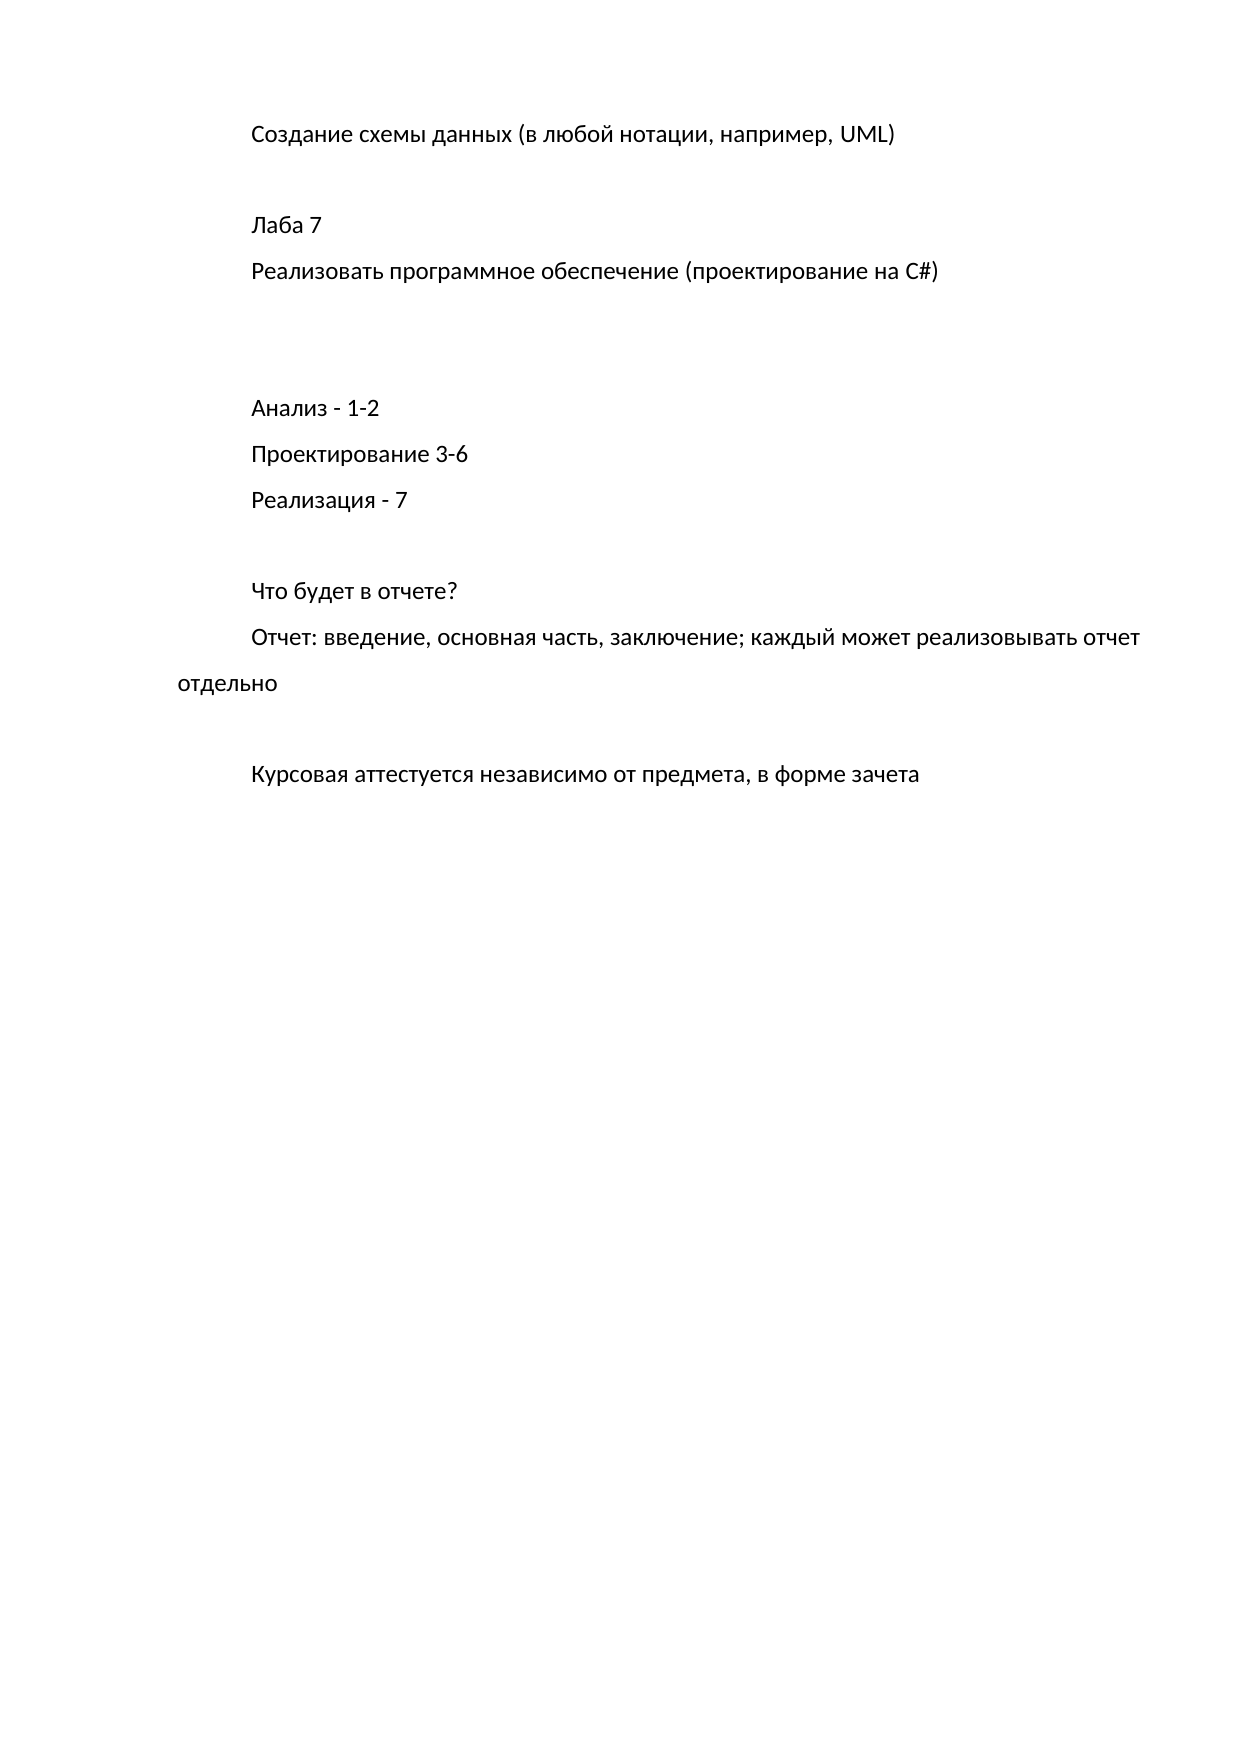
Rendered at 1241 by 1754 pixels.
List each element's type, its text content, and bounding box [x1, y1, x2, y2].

text Лаба 7 [177, 209, 1152, 240]
text Проектирование 3-6 [177, 438, 1152, 469]
text Реализовать программное обеспечение (проектирование на C#) [177, 255, 1152, 286]
text Создание схемы данных (в любой нотации, например, UML) [177, 118, 1152, 149]
text Что будет в отчете? [177, 575, 1152, 606]
text Реализация - 7 [177, 484, 1152, 514]
text Анализ - 1-2 [177, 392, 1152, 423]
text Курсовая аттестуется независимо от предмета, в форме зачета [177, 758, 1152, 789]
text Отчет: введение, основная часть, заключение; каждый может реализовывать отчет отдельно [177, 621, 1152, 697]
